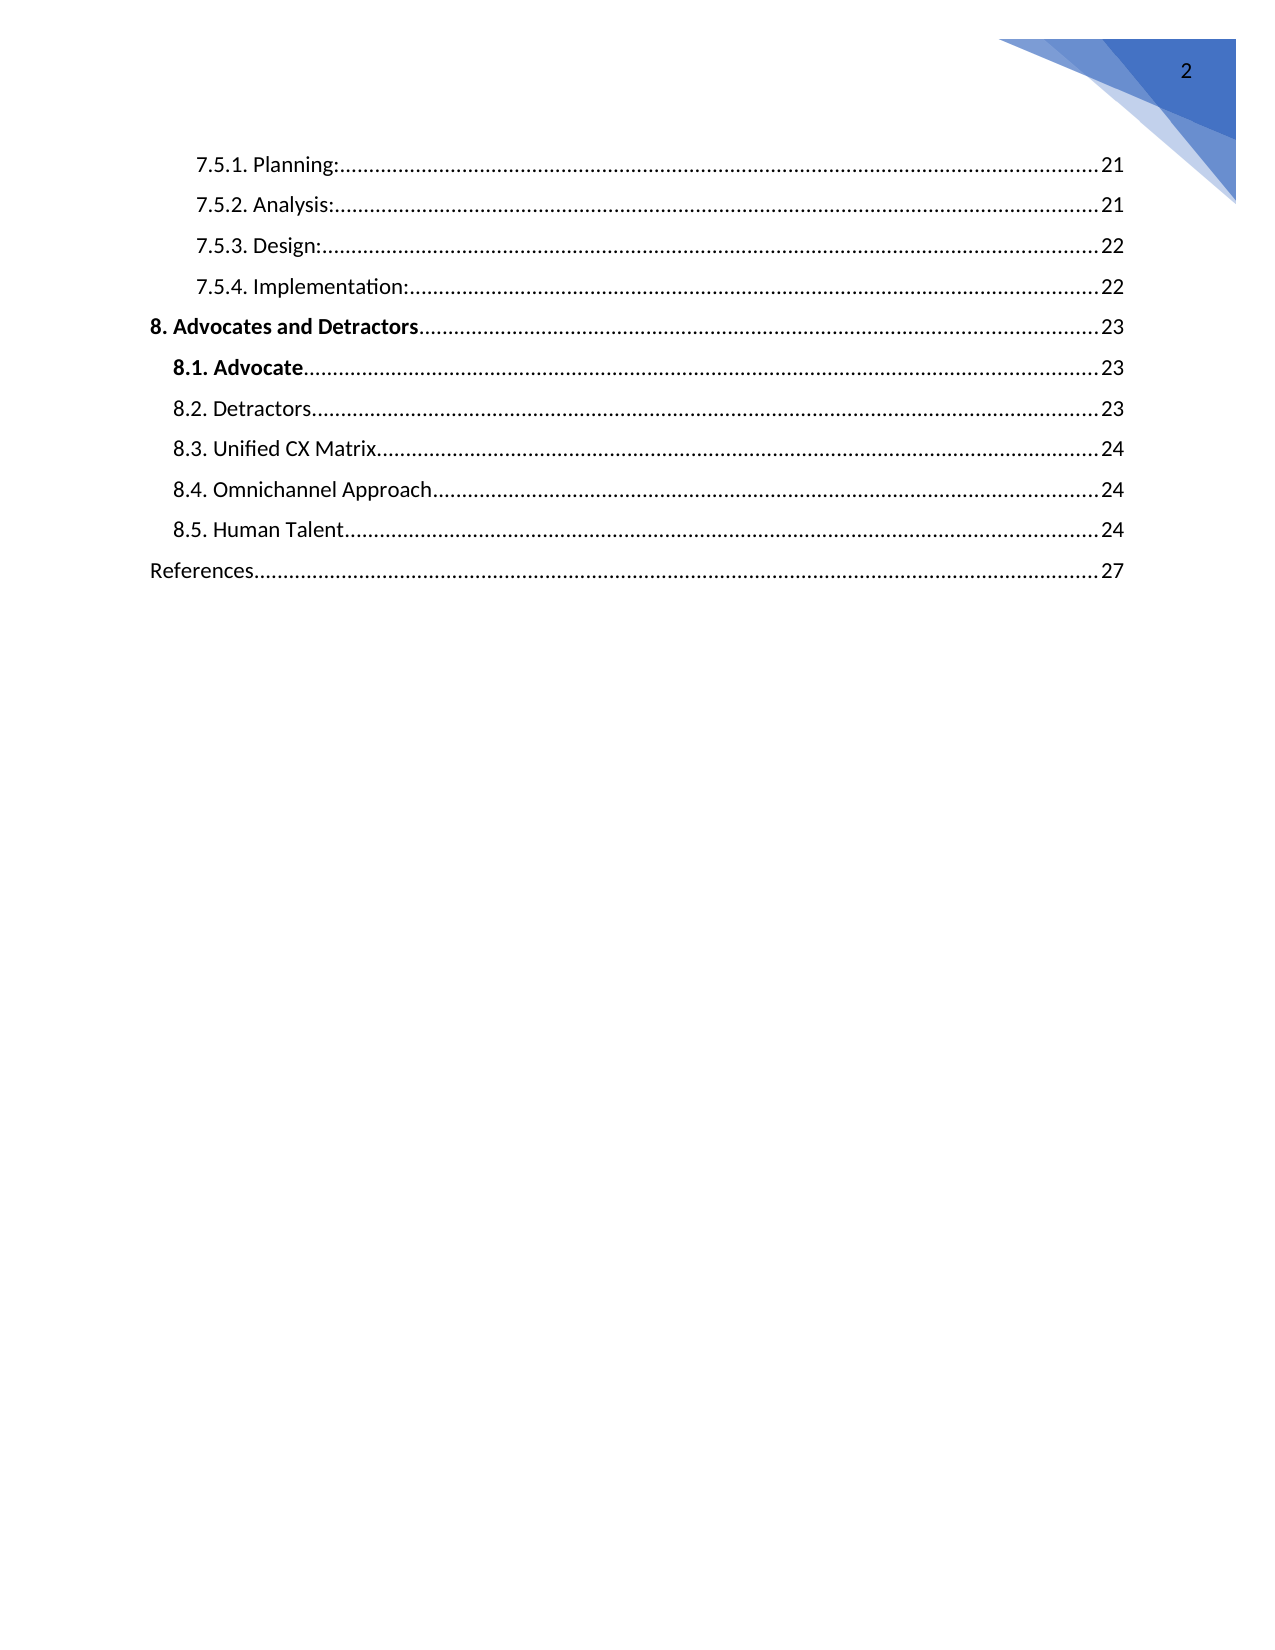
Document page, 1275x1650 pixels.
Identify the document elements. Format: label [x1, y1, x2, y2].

picture [997, 39, 1236, 205]
